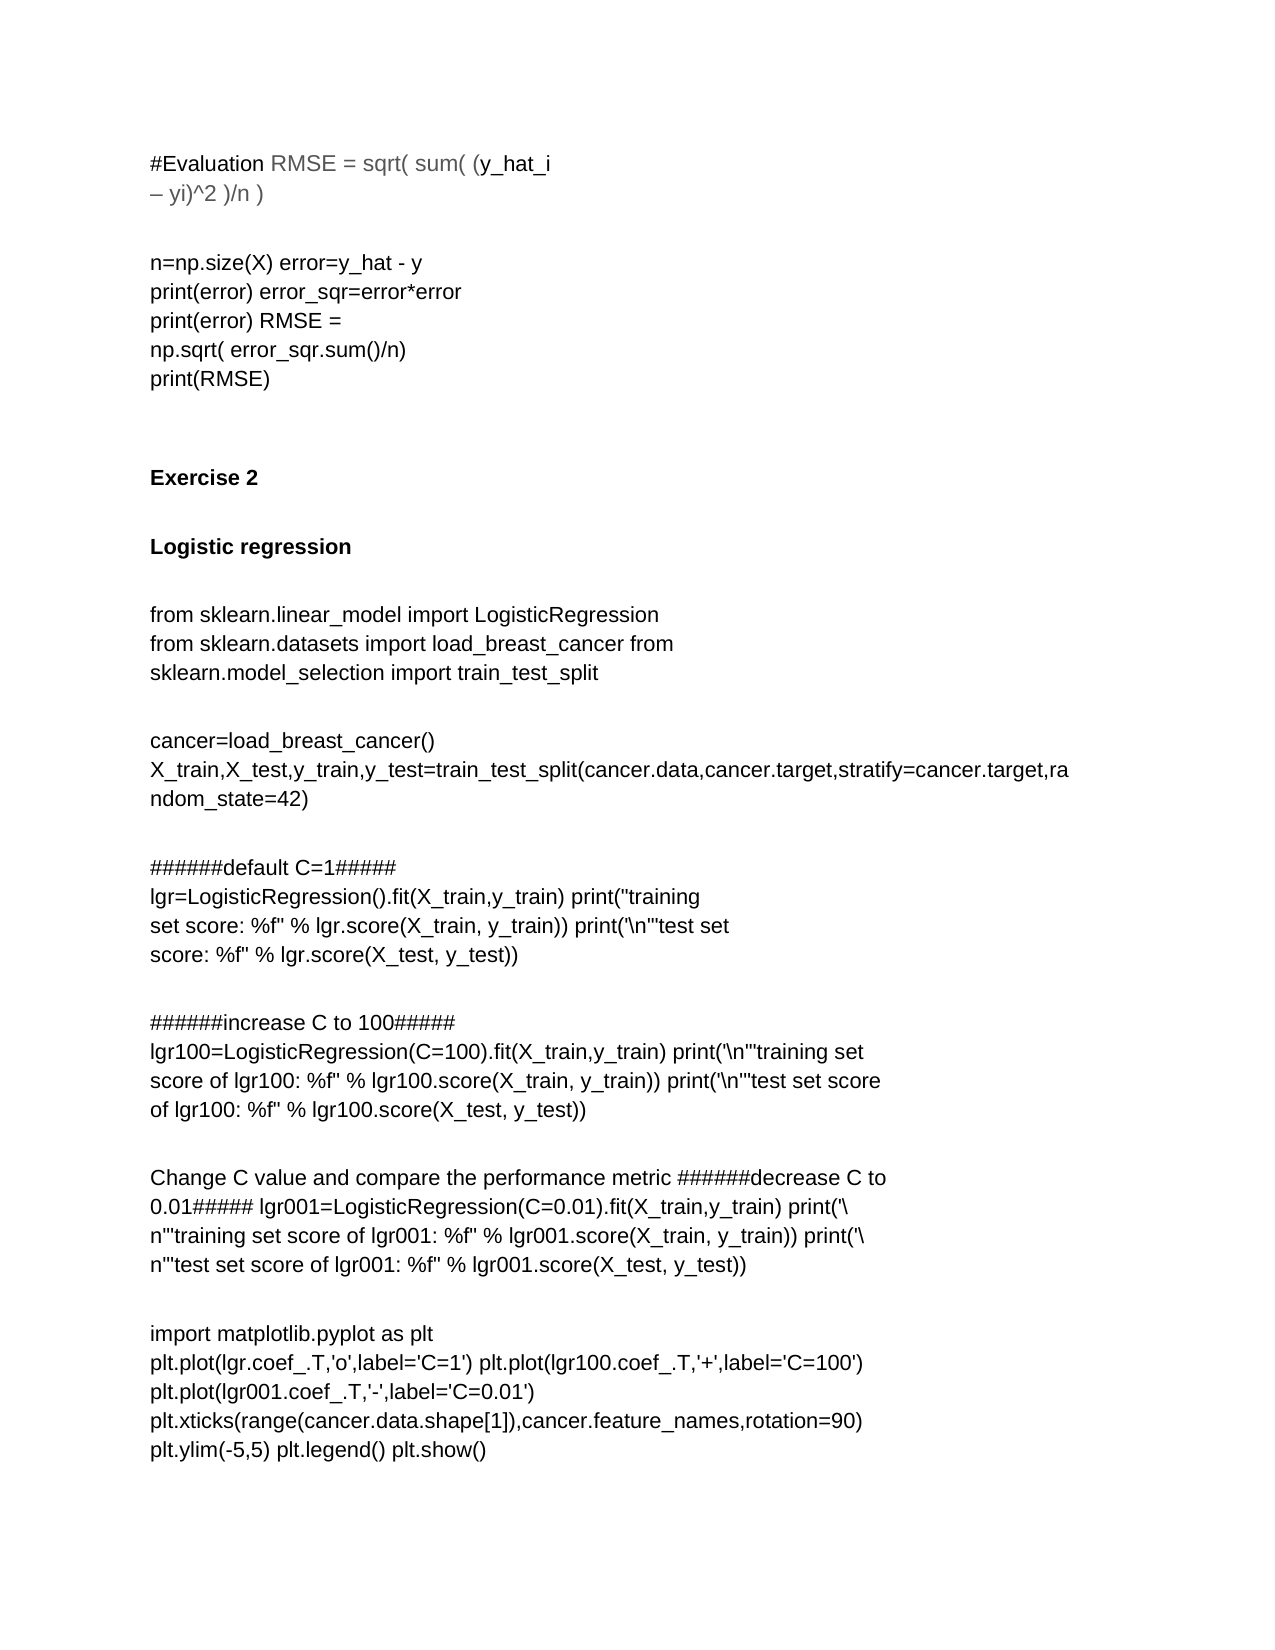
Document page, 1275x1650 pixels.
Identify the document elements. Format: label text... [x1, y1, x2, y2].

text import matplotlib.pyplot as plt [150, 1321, 447, 1346]
text from sklearn.linear_model import LogisticRegression from sklearn.datasets import load_breast_cancer from sklearn.model_selection import train_test_split [150, 602, 683, 685]
text ######default C=1##### lgr=LogisticRegression().fit(X_train,y_train) print("training set score: %f" % lgr.score(X_train, y_train)) print('\n'"test set score: %f" % lgr.score(X_test, y_test)) [150, 855, 730, 967]
text plt.plot(lgr.coef_.T,'o',label='C=1') plt.plot(lgr100.coef_.T,'+',label='C=100') plt.plot(lgr001.coef_.T,'-',label='C=0.01') plt.xticks(range(cancer.data.shape[1]),cancer.feature_names,rotation=90) plt.ylim(-5,5) plt.legend() plt.show() [150, 1349, 897, 1462]
text #Evaluation RMSE = sqrt( sum( (y_hat_i – yi)^2 )/n ) [150, 150, 568, 207]
text n=np.size(X) error=y_hat - y print(error) error_sqr=error*error print(error) RMSE = np.sqrt( error_sqr.sum()/n) print(RMSE) [150, 250, 511, 391]
text ######increase C to 100##### lgr100=LogisticRegression(C=100).fit(X_train,y_train) print('\n'"training set score of lgr100: %f" % lgr100.score(X_train, y_train)) print('\n'"test set score of lgr100: %f" % lgr100.score(X_test, y_test)) [150, 1010, 892, 1122]
text Logistic regression [150, 533, 362, 559]
text cancer=load_breast_cancer() X_train,X_test,y_train,y_test=train_test_split(cancer.data,cancer.target,stratify=cancer.target,ra ndom_state=42) [150, 728, 1112, 811]
text Change C value and compare the performance metric ######decrease C to 0.01##### lgr001=LogisticRegression(C=0.01).fit(X_train,y_train) print('\n'"training set score of lgr001: %f" % lgr001.score(X_train, y_train)) print('\n'"test set score of lgr001: %f" % lgr001.score(X_test, y_test)) [150, 1165, 892, 1277]
text Exercise 2 [150, 465, 263, 490]
